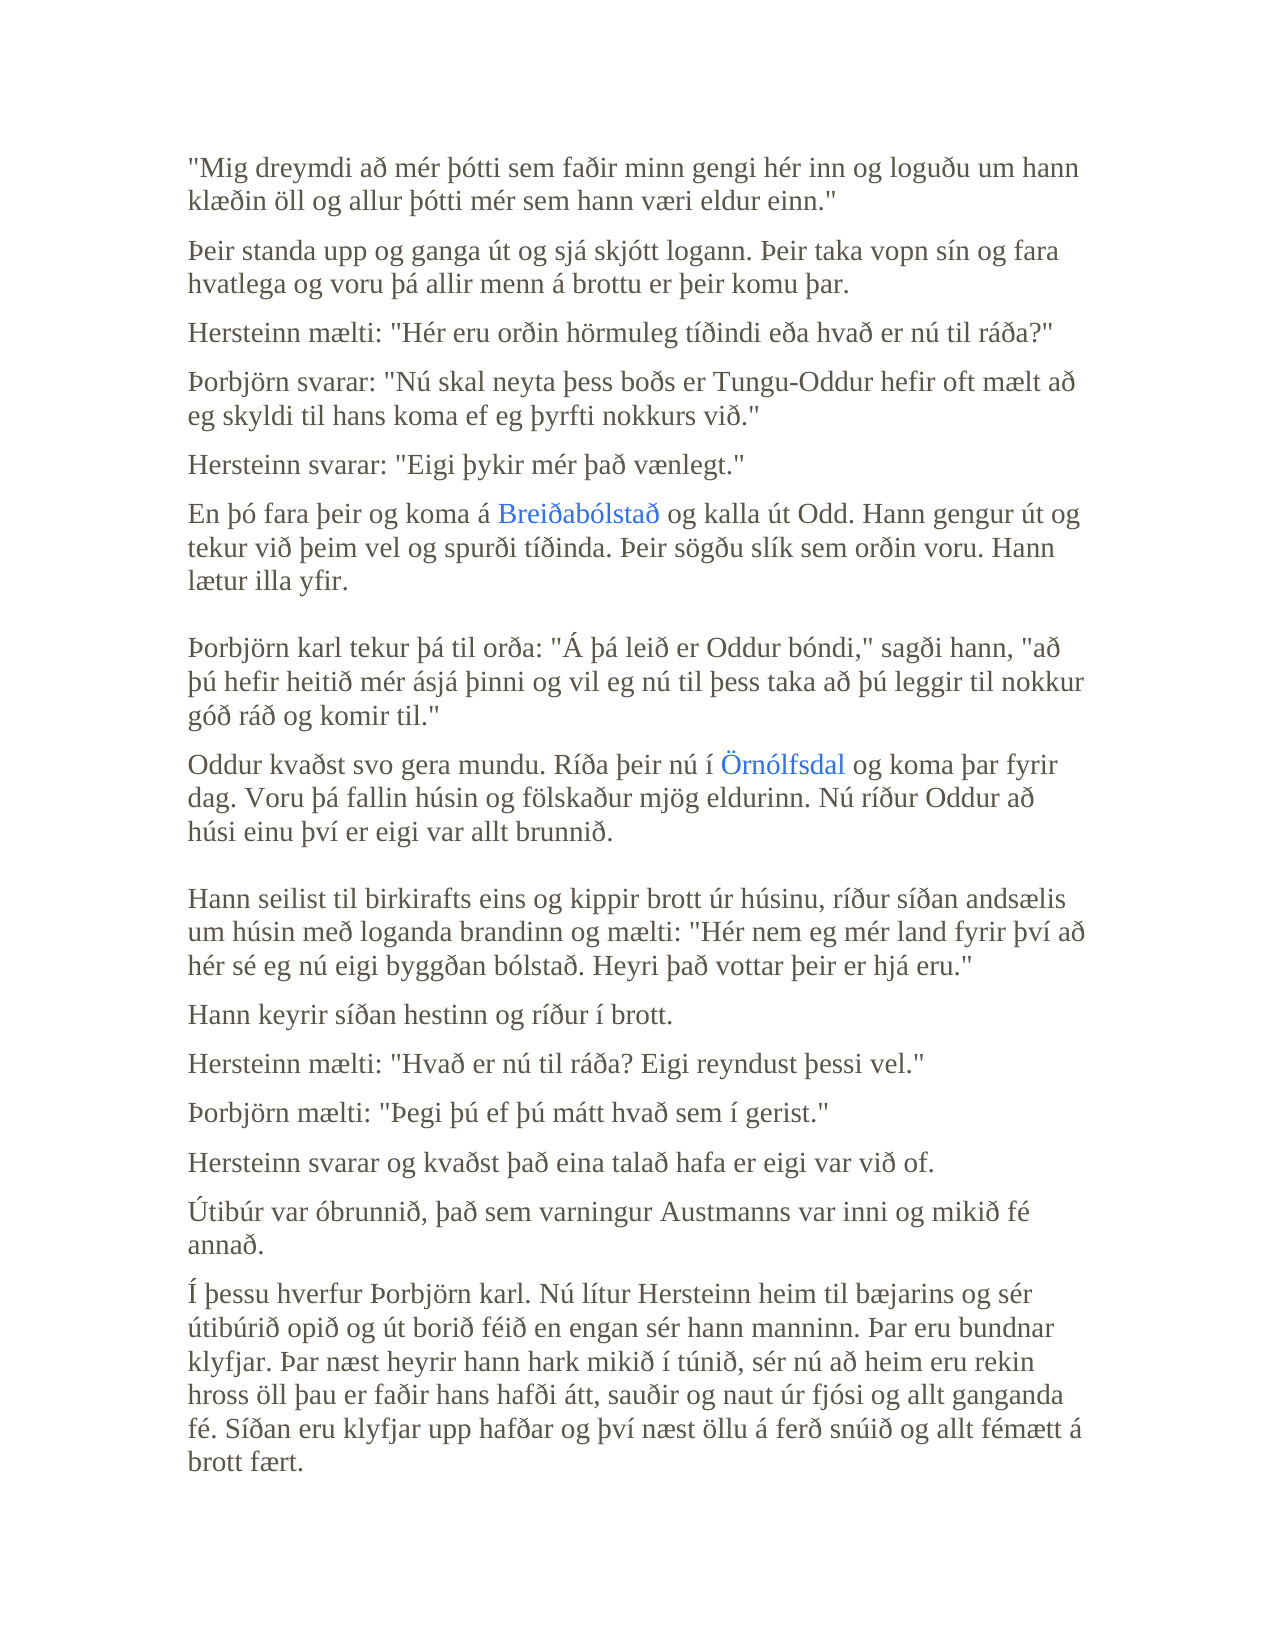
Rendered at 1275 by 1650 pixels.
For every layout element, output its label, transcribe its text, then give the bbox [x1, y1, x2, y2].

text Þorbjörn mælti: "Þegi þú ef þú mátt hvað sem í gerist." [187, 1096, 1087, 1129]
text Hersteinn mælti: "Hér eru orðin hörmuleg tíðindi eða hvað er nú til ráða?" [187, 315, 1087, 349]
text Í þessu hverfur Þorbjörn karl. Nú lítur Hersteinn heim til bæjarins og sér útibúrið opið og út borið féið en engan sér hann manninn. Þar eru bundnar klyfjar. Þar næst heyrir hann hark mikið í túnið, sér nú að heim eru rekin hross öll þau er faðir hans hafði átt, sauðir og naut úr fjósi og allt ganganda fé. Síðan eru klyfjar upp hafðar og því næst öllu á ferð snúið og allt fémætt á brott fært. [187, 1277, 1087, 1478]
text Þorbjörn karl tekur þá til orða: "Á þá leið er Oddur bóndi," sagði hann, "að þú hefir heitið mér ásjá þinni og vil eg nú til þess taka að þú leggir til nokkur góð ráð og komir til." [187, 631, 1087, 731]
text Hann keyrir síðan hestinn og ríður í brott. [187, 997, 1087, 1031]
text Útibúr var óbrunnið, það sem varningur Austmanns var inni og mikið fé annað. [187, 1194, 1087, 1261]
text Þorbjörn svarar: "Nú skal neyta þess boðs er Tungu-Oddur hefir oft mælt að eg skyldi til hans koma ef eg þyrfti nokkurs við." [187, 364, 1087, 432]
text Hersteinn svarar og kvaðst það eina talað hafa er eigi var við of. [187, 1145, 1087, 1178]
text Hersteinn mælti: "Hvað er nú til ráða? Eigi reyndust þessi vel." [187, 1046, 1087, 1080]
text Hann seilist til birkirafts eins og kippir brott úr húsinu, ríður síðan andsælis um húsin með loganda brandinn og mælti: "Hér nem eg mér land fyrir því að hér sé eg nú eigi byggðan bólstað. Heyri það vottar þeir er hjá eru." [187, 881, 1087, 982]
text En þó fara þeir og koma á Breiðabólstað og kalla út Odd. Hann gengur út og tekur við þeim vel og spurði tíðinda. Þeir sögðu slík sem orðin voru. Hann lætur illa yfir. [187, 496, 1087, 597]
text Hersteinn svarar: "Eigi þykir mér það vænlegt." [187, 447, 1087, 481]
text Oddur kvaðst svo gera mundu. Ríða þeir nú í Örnólfsdal og koma þar fyrir dag. Voru þá fallin húsin og fölskaður mjög eldurinn. Nú ríður Oddur að húsi einu því er eigi var allt brunnið. [187, 747, 1087, 847]
text "Mig dreymdi að mér þótti sem faðir minn gengi hér inn og loguðu um hann klæðin öll og allur þótti mér sem hann væri eldur einn." [187, 150, 1087, 217]
text Þeir standa upp og ganga út og sjá skjótt logann. Þeir taka vopn sín og fara hvatlega og voru þá allir menn á brottu er þeir komu þar. [187, 233, 1087, 300]
